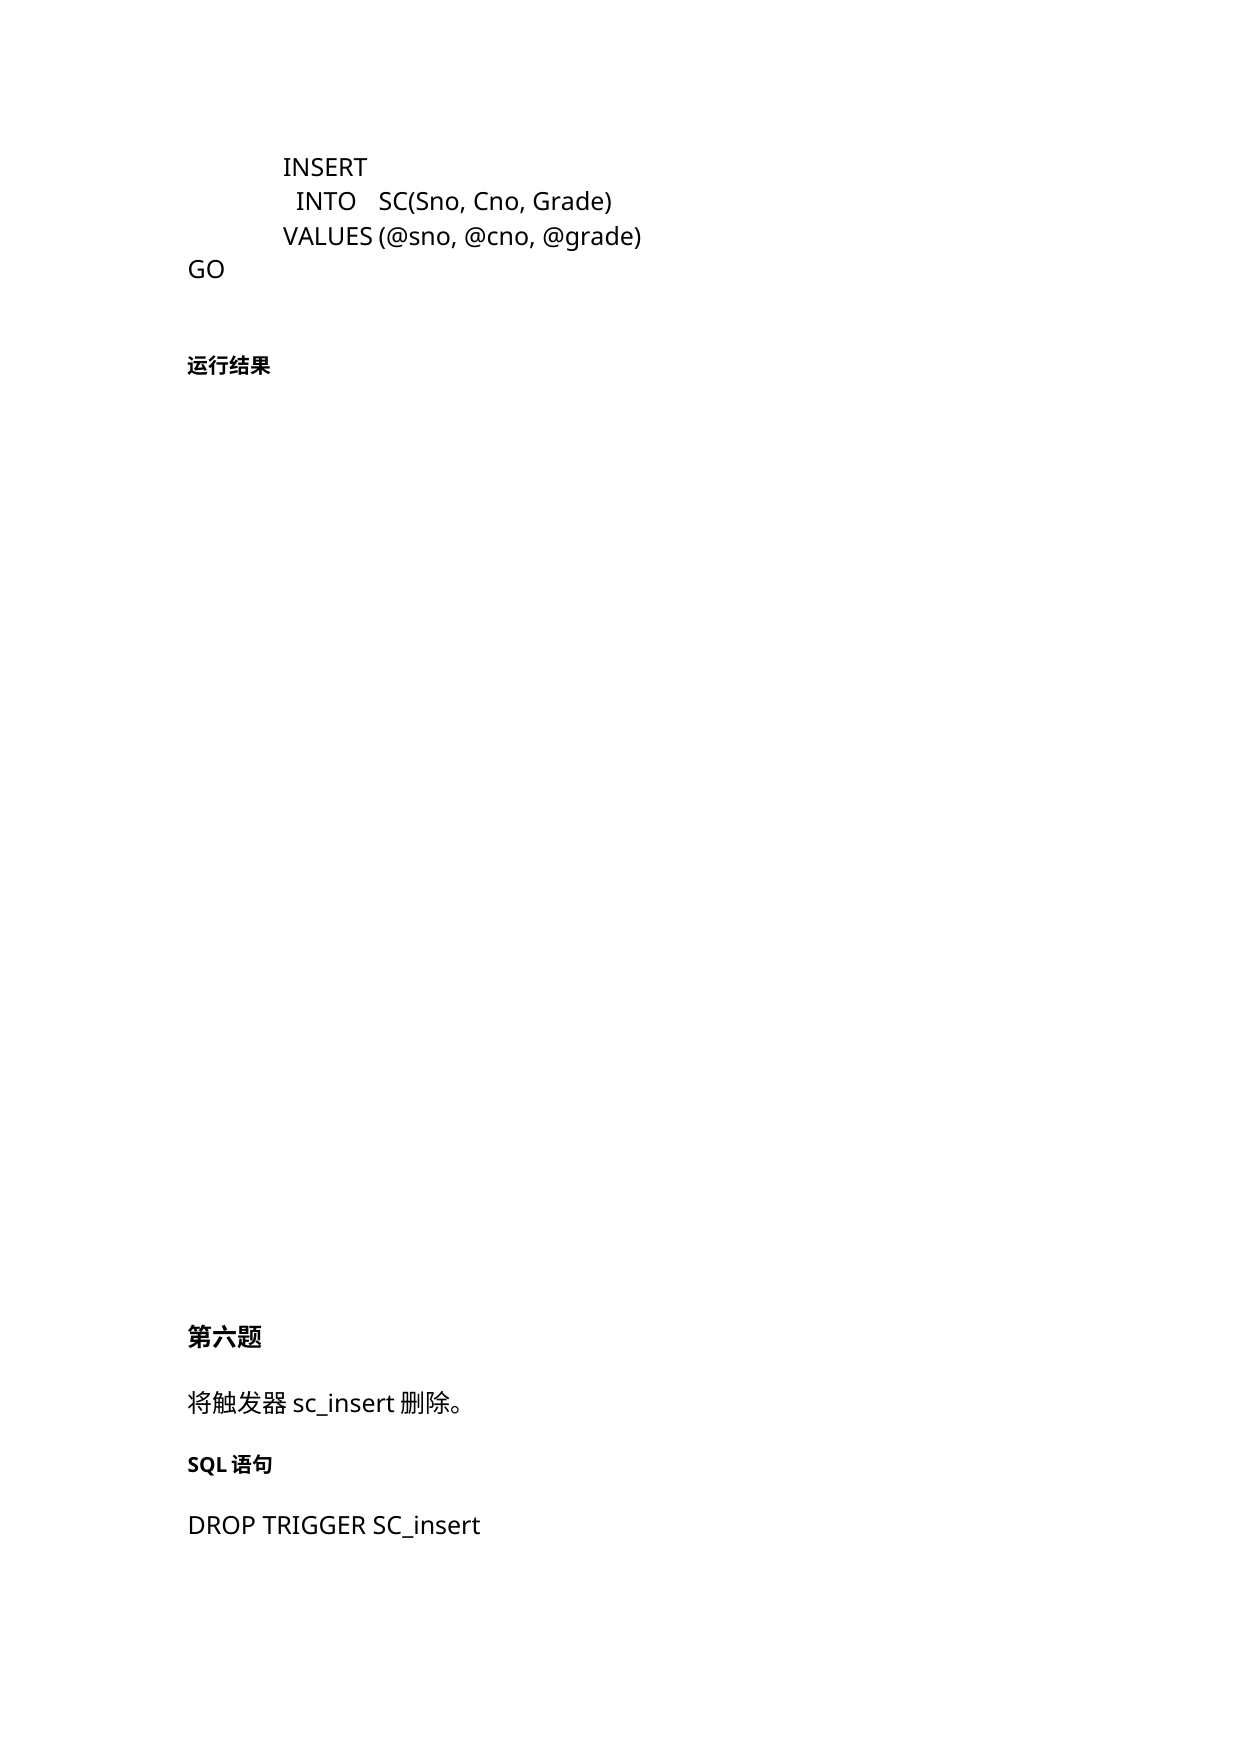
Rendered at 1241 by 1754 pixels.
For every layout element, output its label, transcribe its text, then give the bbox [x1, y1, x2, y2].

text DROP TRIGGER SC_insert [187, 1508, 1053, 1542]
text INTO SC(Sno, Cno, Grade) [187, 184, 1053, 218]
text VALUES (@sno, @cno, @grade) [187, 218, 1053, 252]
subtitle SQL语句 [187, 1448, 1053, 1479]
text 将触发器sc_insert删除。 [187, 1383, 1053, 1419]
text INSERT [187, 150, 1053, 184]
subtitle 运行结果 [187, 349, 1053, 380]
text GO [187, 252, 1053, 286]
subtitle 第六题 [187, 1318, 1053, 1354]
